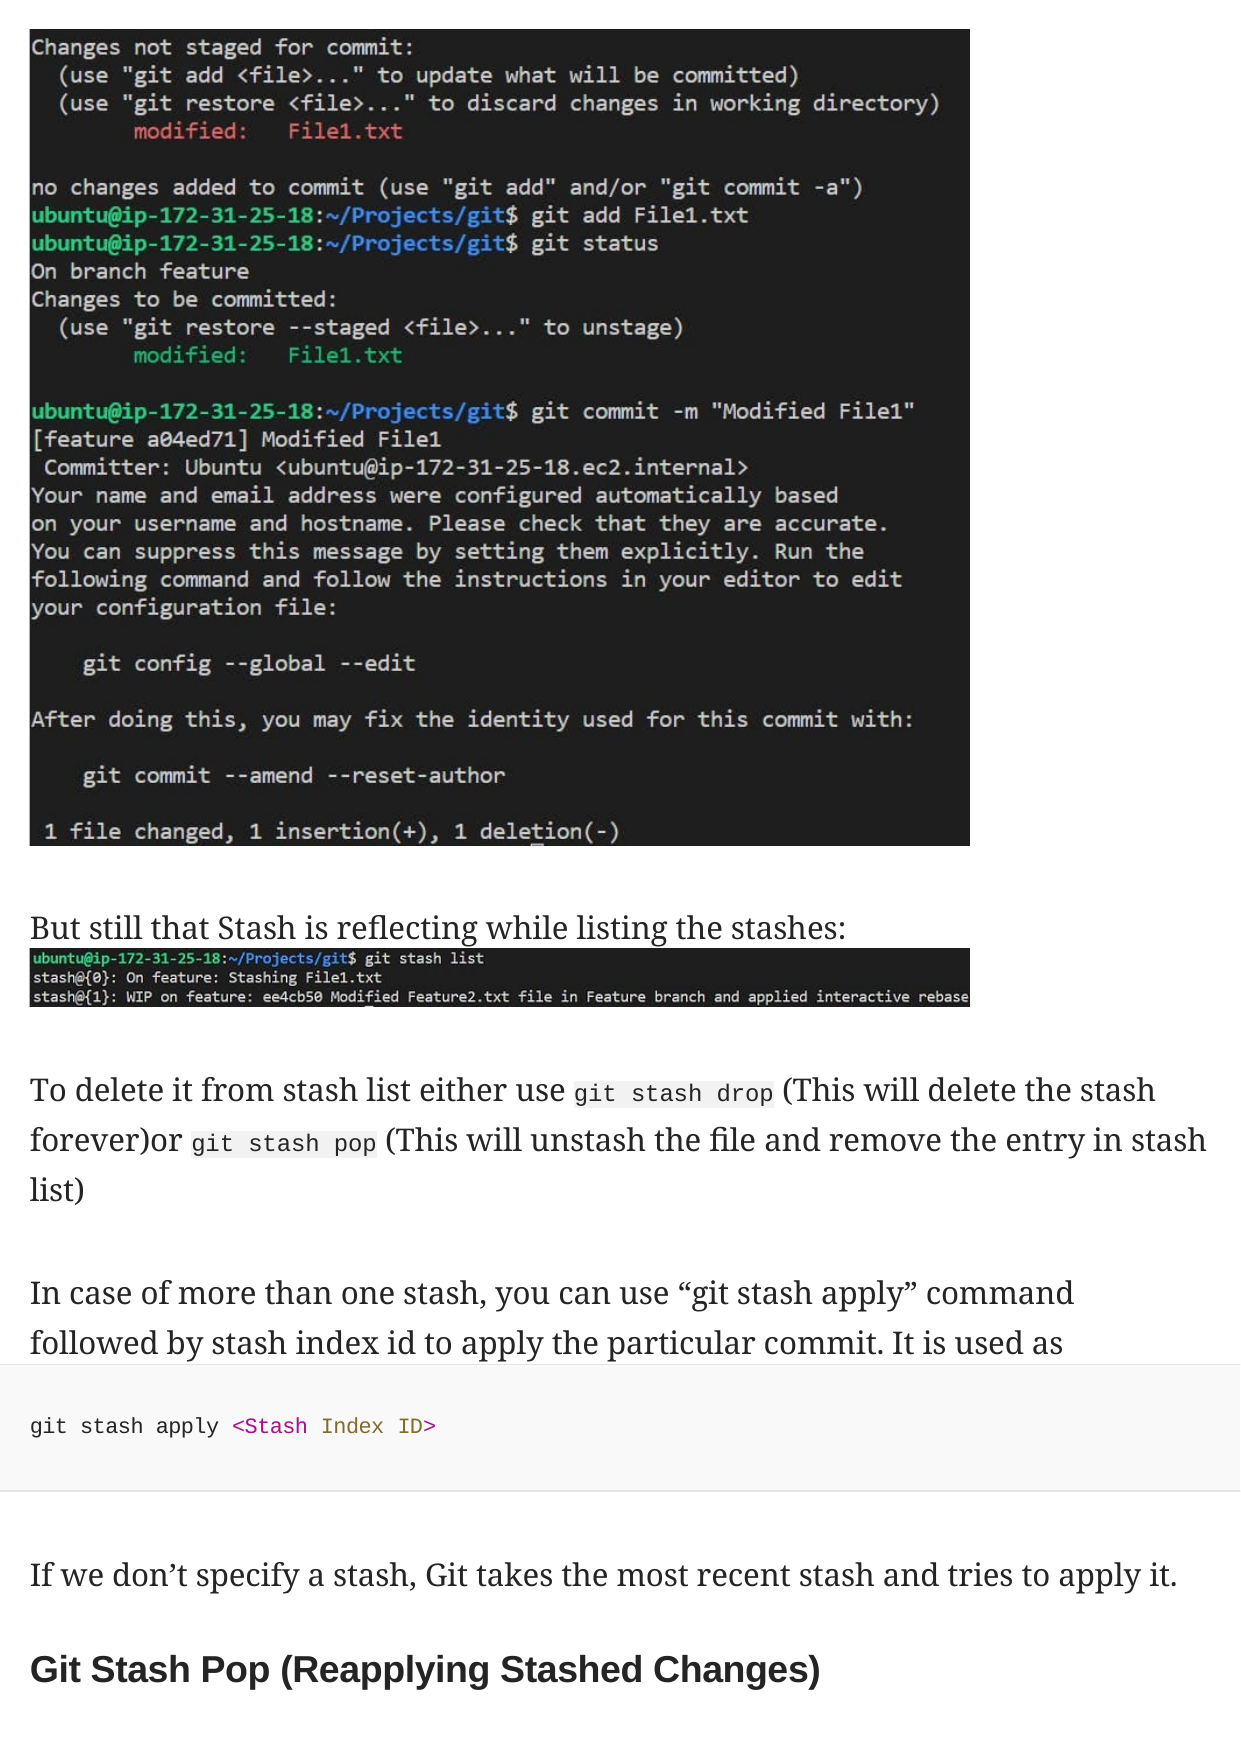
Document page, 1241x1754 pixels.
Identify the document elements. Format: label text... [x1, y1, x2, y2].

text To delete it from stash list either use git stash drop (This will delete the stash forever)or git stash pop (This will unstash the file and remove the entry in stash list) [29, 1060, 1211, 1210]
text Git Stash Pop (Reapplying Stashed Changes) [29, 1644, 1211, 1691]
text git stash apply <Stash Index ID> [0, 1365, 1240, 1490]
picture [29, 948, 970, 1007]
text But still that Stash is reflecting while listing the stashes: [29, 899, 1211, 949]
text In case of more than one stash, you can use “git stash apply” command followed by stash index id to apply the particular commit. It is used as [29, 1264, 1211, 1364]
picture [29, 29, 970, 846]
text If we don’t specify a stash, Git takes the most recent stash and tries to apply it. [29, 1545, 1211, 1595]
